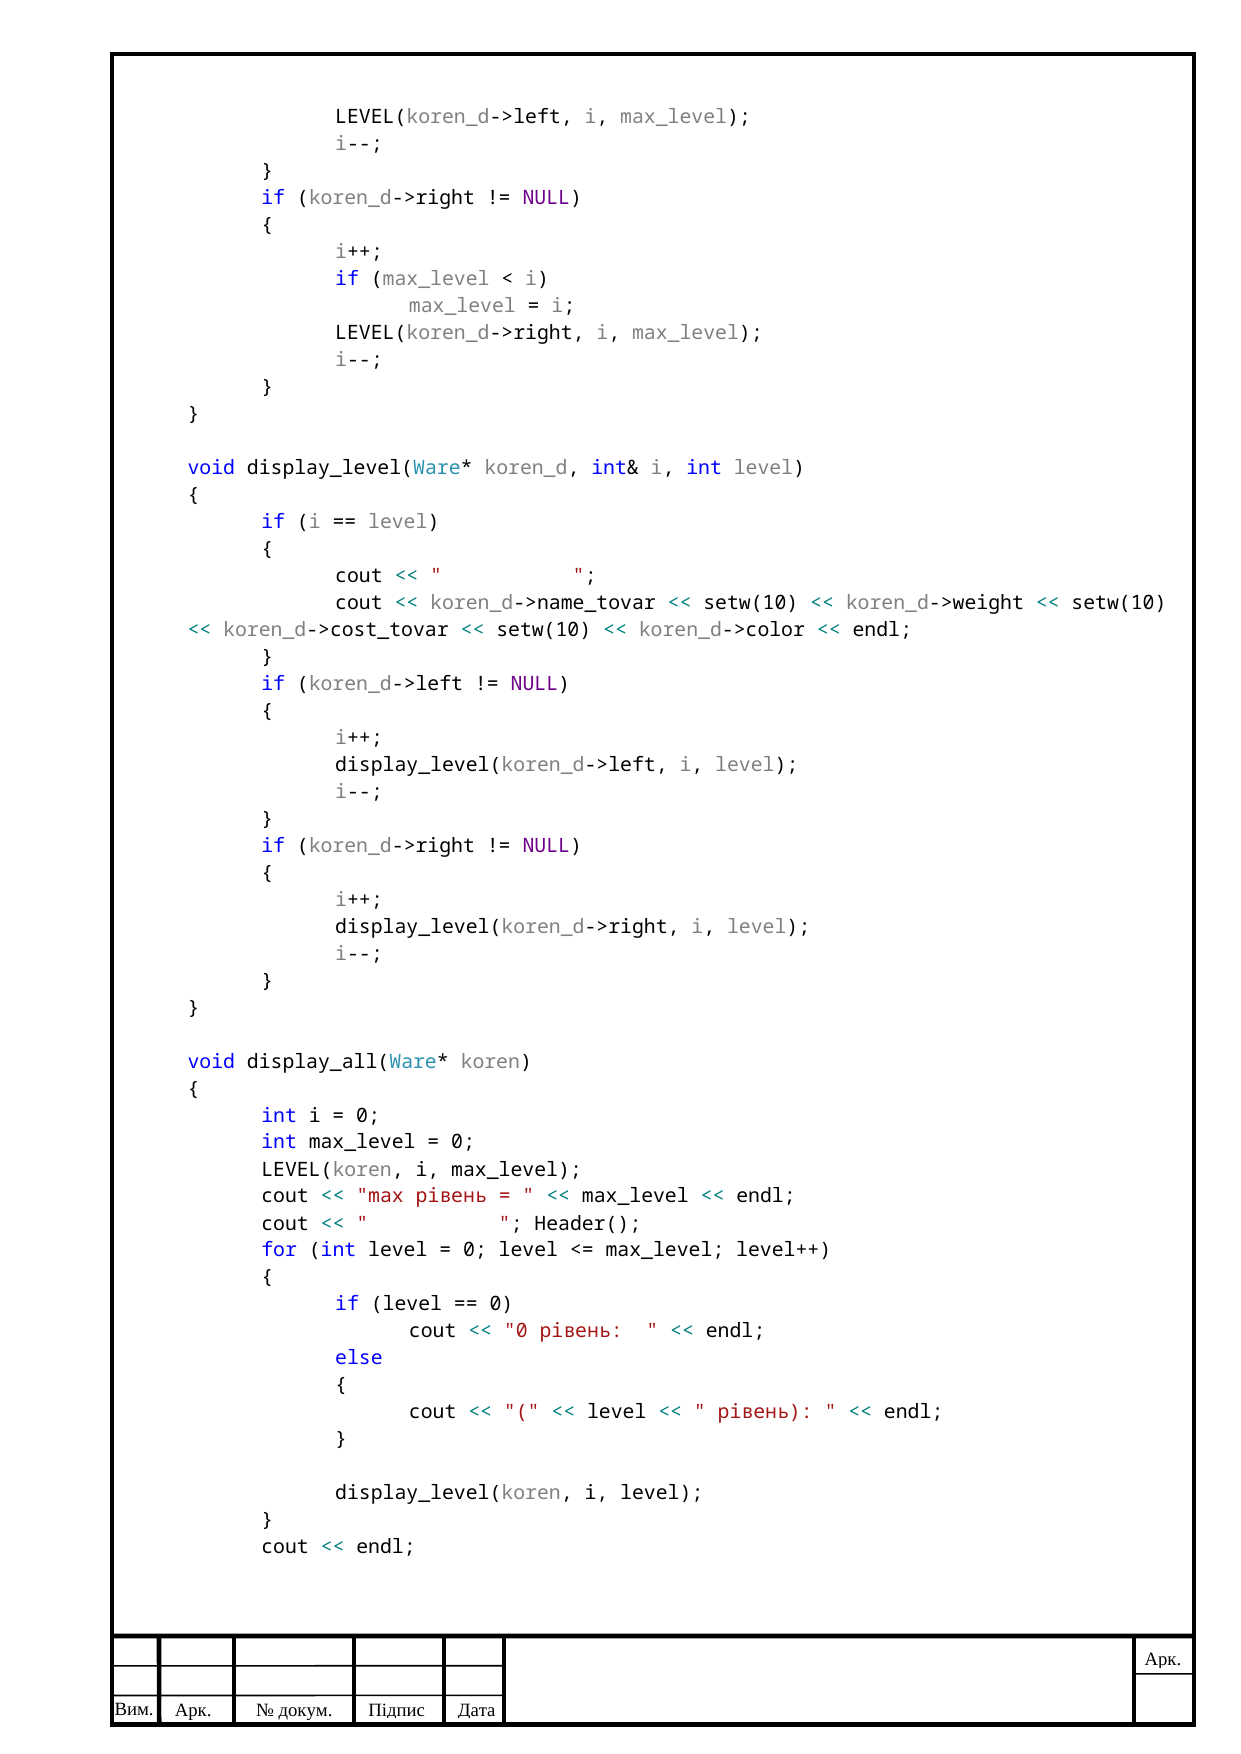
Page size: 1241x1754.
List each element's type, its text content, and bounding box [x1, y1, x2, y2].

text cout << " "; [187, 561, 1167, 588]
text } [187, 642, 1167, 669]
text if (max_level < i) [187, 264, 1167, 291]
text i--; [187, 129, 1167, 157]
text i++; [187, 723, 1167, 750]
text void display_all(Ware* koren) [187, 1047, 1167, 1074]
text for (int level = 0; level <= max_level; level++) [187, 1236, 1167, 1263]
text LEVEL(koren_d->right, i, max_level); [187, 318, 1167, 345]
text cout << " "; Header(); [187, 1209, 1167, 1236]
text } [187, 993, 1167, 1020]
text { [187, 1074, 1167, 1101]
text int max_level = 0; [187, 1128, 1167, 1155]
text i--; [187, 939, 1167, 966]
text i--; [187, 345, 1167, 372]
text cout << koren_d->name_tovar << setw(10) << koren_d->weight << setw(10) << koren_d->cost_tovar << setw(10) << koren_d->color << endl; [187, 588, 1167, 642]
text if (koren_d->right != NULL) [187, 831, 1167, 858]
text { [187, 211, 1167, 237]
text cout << "(" << level << " рівень): " << endl; [187, 1398, 1167, 1424]
text } [187, 157, 1167, 183]
text } [187, 966, 1167, 993]
text } [187, 399, 1167, 426]
text display_level(koren_d->right, i, level); [187, 912, 1167, 939]
text i++; [187, 885, 1167, 912]
text } [187, 804, 1167, 831]
text void display_level(Ware* koren_d, int& i, int level) [187, 453, 1167, 480]
text } [187, 1506, 1167, 1532]
text } [187, 1424, 1167, 1452]
text { [187, 696, 1167, 723]
text { [187, 1371, 1167, 1398]
text if (koren_d->left != NULL) [187, 669, 1167, 696]
text i++; [187, 237, 1167, 264]
text cout << "max рівень = " << max_level << endl; [187, 1182, 1167, 1209]
text } [187, 372, 1167, 399]
text { [187, 1263, 1167, 1290]
text display_level(koren_d->left, i, level); [187, 750, 1167, 777]
text cout << endl; [187, 1532, 1167, 1559]
text max_level = i; [187, 291, 1167, 318]
text { [187, 858, 1167, 885]
text if (level == 0) [187, 1290, 1167, 1317]
text LEVEL(koren_d->left, i, max_level); [187, 103, 1167, 129]
text LEVEL(koren, i, max_level); [187, 1155, 1167, 1182]
text else [187, 1344, 1167, 1371]
text if (i == level) [187, 507, 1167, 534]
text int i = 0; [187, 1101, 1167, 1128]
text { [187, 480, 1167, 507]
text display_level(koren, i, level); [187, 1478, 1167, 1506]
text cout << "0 рівень: " << endl; [187, 1317, 1167, 1344]
text i--; [187, 777, 1167, 804]
text { [187, 534, 1167, 561]
text if (koren_d->right != NULL) [187, 183, 1167, 211]
